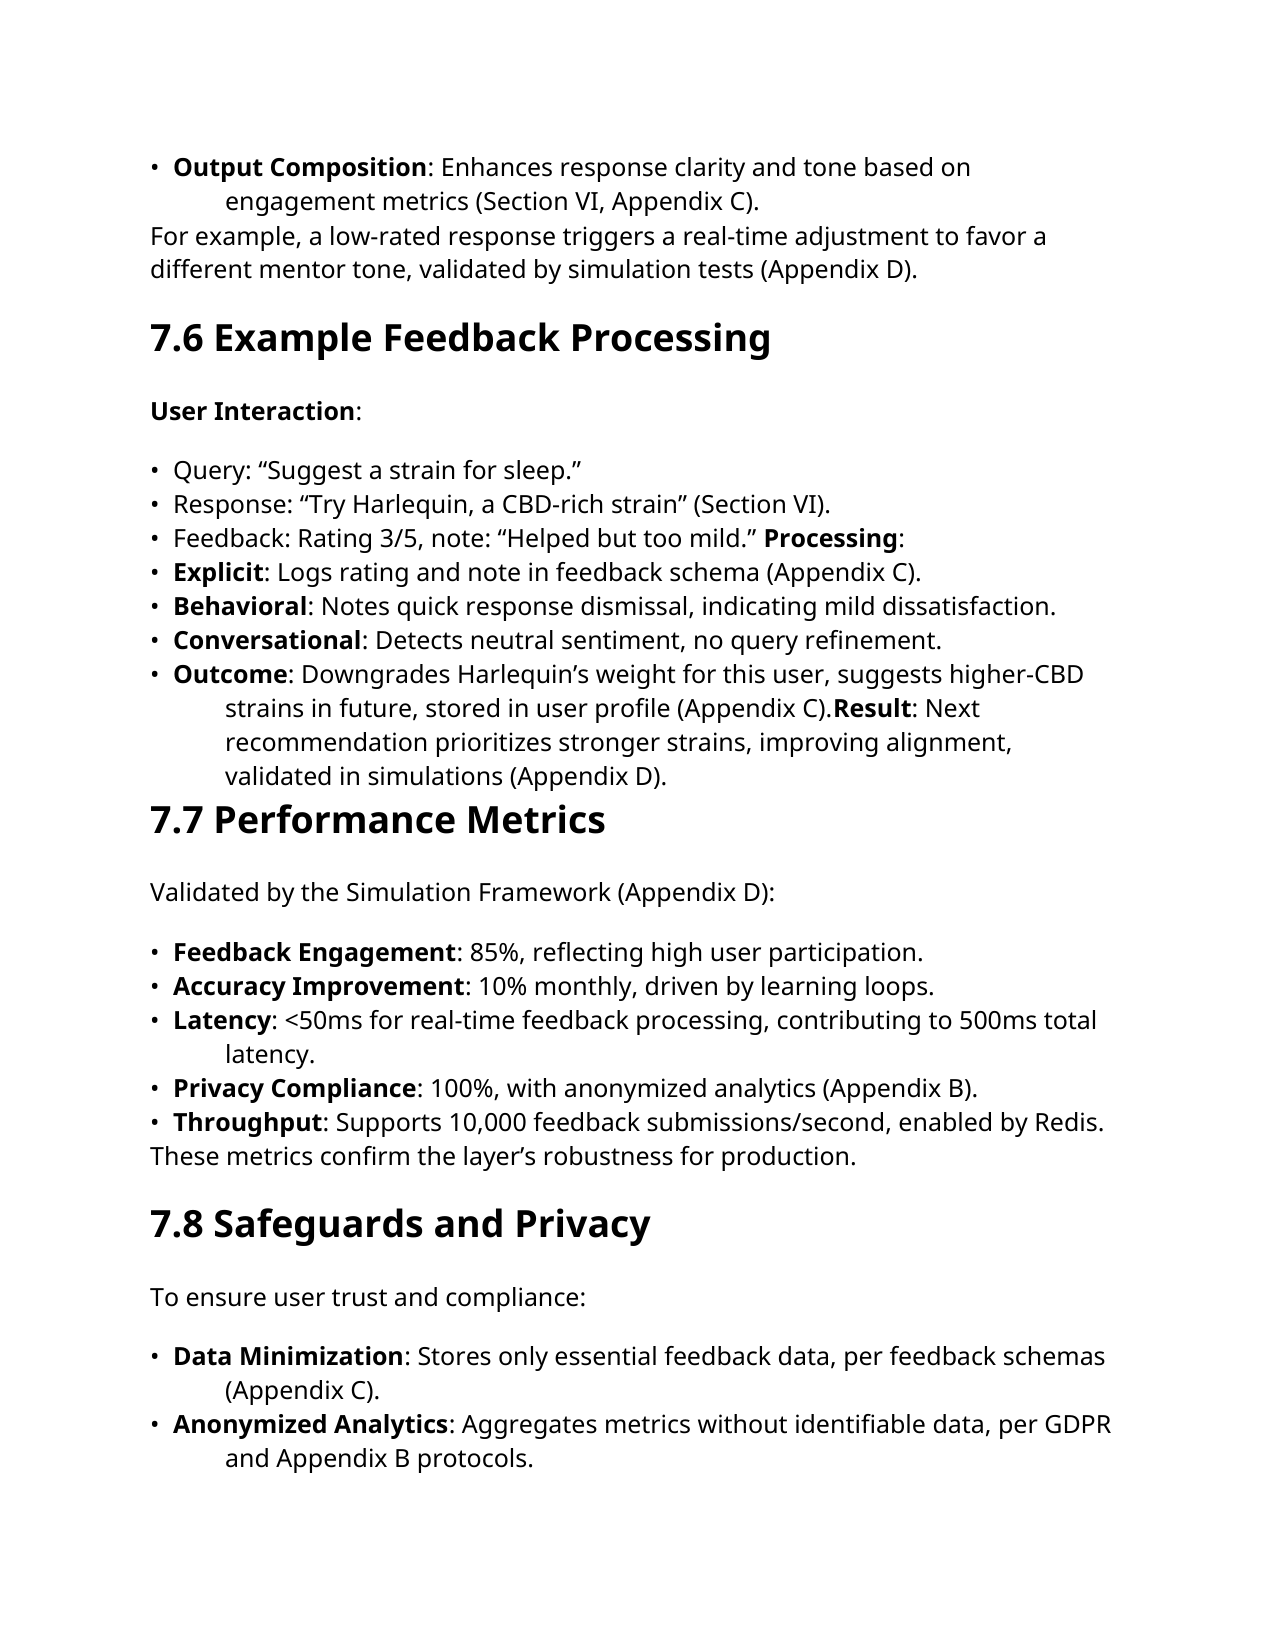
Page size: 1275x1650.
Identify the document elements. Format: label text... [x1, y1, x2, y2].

list Response: “Try Harlequin, a CBD-rich strain” (Section VI). [150, 486, 1125, 521]
list Query: “Suggest a strain for sleep.” [150, 452, 1125, 486]
list Output Composition: Enhances response clarity and tone based on engagement metrics (Section VI, Appendix C). [150, 150, 1125, 218]
text User Interaction: [150, 393, 1125, 427]
list Anonymized Analytics: Aggregates metrics without identifiable data, per GDPR and Appendix B protocols. [150, 1407, 1125, 1475]
list Explicit: Logs rating and note in feedback schema (Appendix C). [150, 554, 1125, 589]
list Feedback: Rating 3/5, note: “Helped but too mild.” Processing: [150, 521, 1125, 554]
list Latency: <50ms for real-time feedback processing, contributing to 500ms total latency. [150, 1002, 1125, 1070]
list Throughput: Supports 10,000 feedback submissions/second, enabled by Redis. [150, 1104, 1125, 1138]
text To ensure user trust and compliance: [150, 1280, 1125, 1314]
list Outcome: Downgrades Harlequin’s weight for this user, suggests higher-CBD strains in future, stored in user profile (Appendix C). Result: Next recommendation prioritizes stronger strains, improving alignment, validated in simulations (Appendix D). [150, 657, 1125, 793]
text 7.7 Performance Metrics [150, 793, 1125, 844]
text 7.6 Example Feedback Processing [150, 311, 1125, 362]
list Feedback Engagement: 85%, reflecting high user participation. [150, 934, 1125, 968]
list Behavioral: Notes quick response dismissal, indicating mild dissatisfaction. [150, 589, 1125, 623]
list Accuracy Improvement: 10% monthly, driven by learning loops. [150, 968, 1125, 1002]
list Data Minimization: Stores only essential feedback data, per feedback schemas (Appendix C). [150, 1339, 1125, 1407]
text Validated by the Simulation Framework (Appendix D): [150, 875, 1125, 909]
list Conversational: Detects neutral sentiment, no query refinement. [150, 623, 1125, 657]
text 7.8 Safeguards and Privacy [150, 1198, 1125, 1249]
list Privacy Compliance: 100%, with anonymized analytics (Appendix B). [150, 1070, 1125, 1104]
text For example, a low-rated response triggers a real-time adjustment to favor a different mentor tone, validated by simulation tests (Appendix D). [150, 218, 1125, 286]
text These metrics confirm the layer’s robustness for production. [150, 1138, 1125, 1173]
